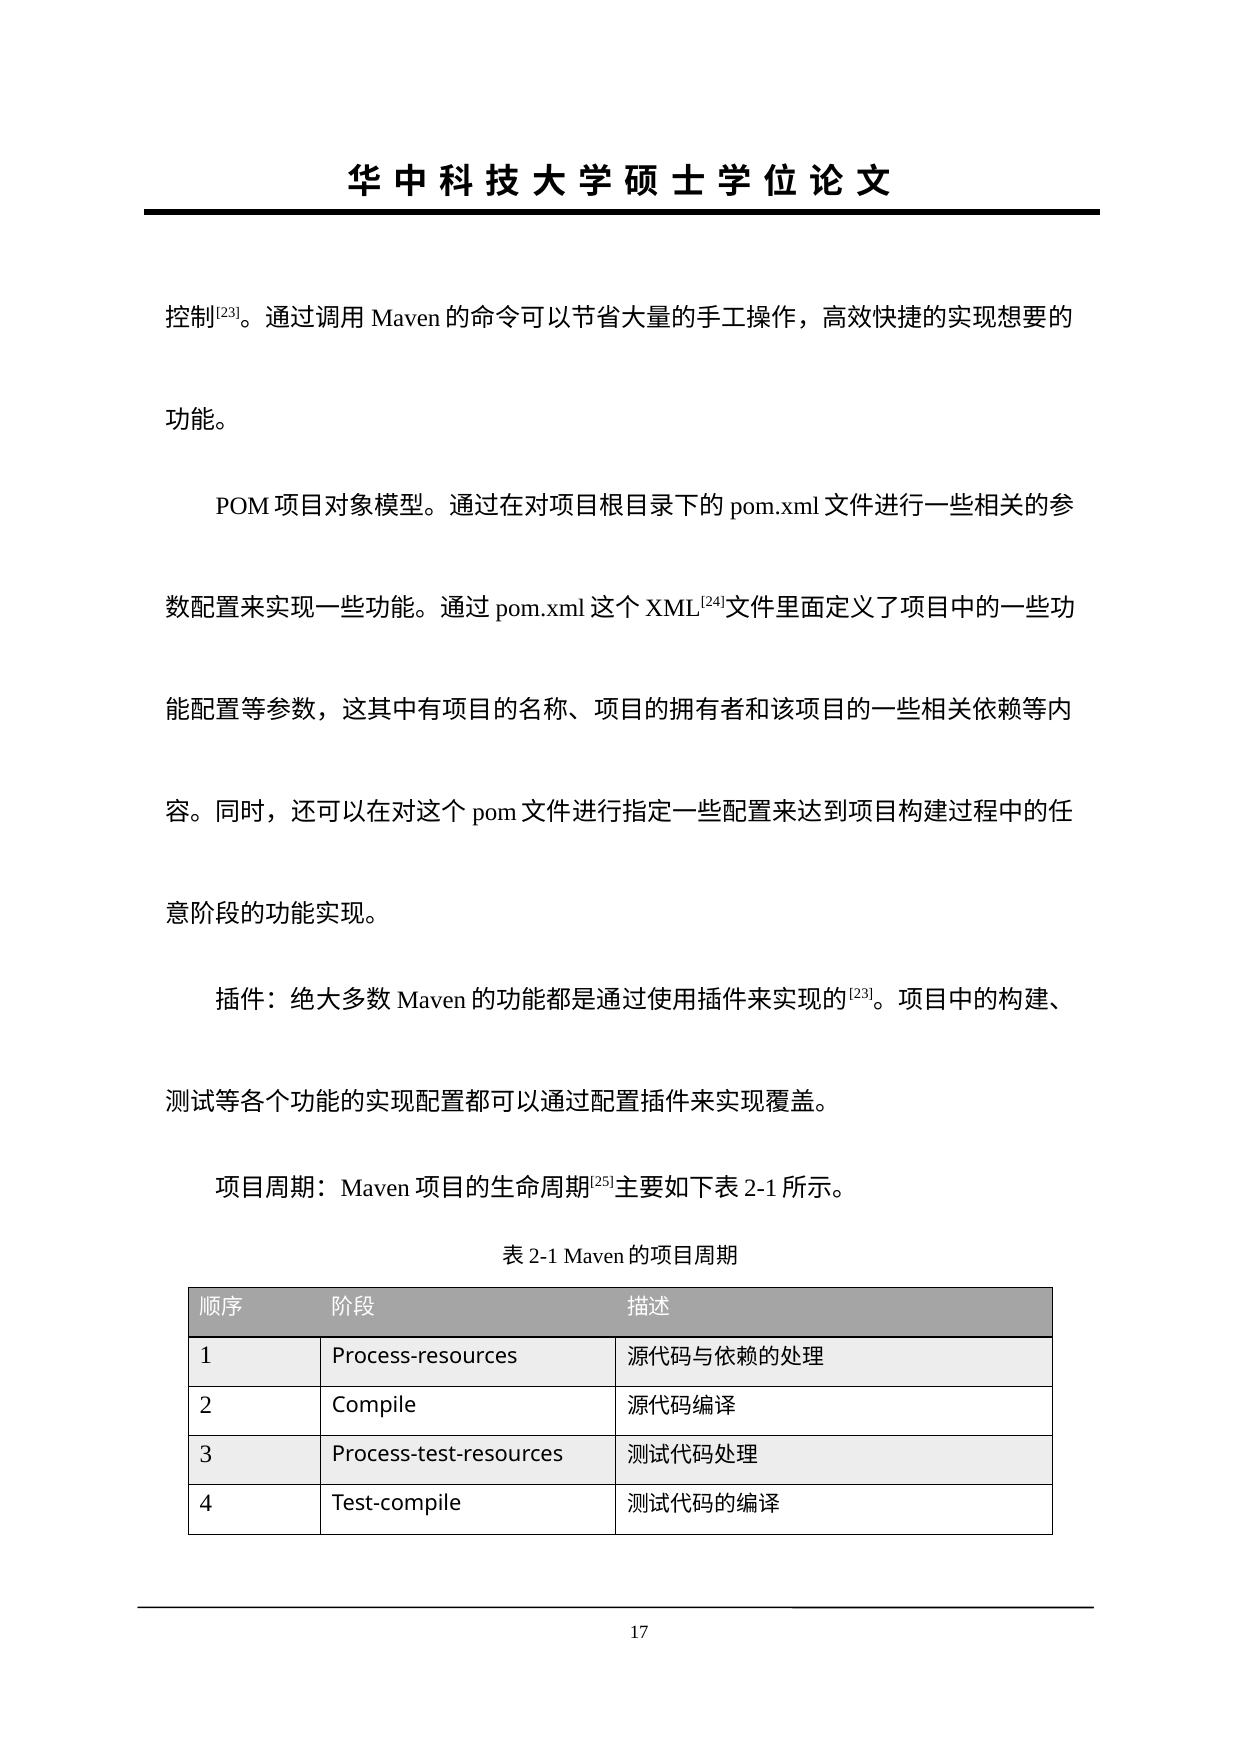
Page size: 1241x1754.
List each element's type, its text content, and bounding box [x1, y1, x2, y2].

table_cell 源代码与依赖的处理 [616, 1338, 1052, 1386]
table_cell 源代码编译 [616, 1387, 1052, 1435]
table_header 顺序 [189, 1288, 320, 1336]
table_cell 测试代码的编译 [616, 1485, 1052, 1533]
table_cell Process-test-resources [321, 1436, 615, 1484]
table_cell Compile [321, 1387, 615, 1435]
table_header 描述 [616, 1288, 1052, 1336]
table_cell [189, 1387, 320, 1435]
table_cell [189, 1485, 320, 1533]
text POM项目对象模型。通过在对项目根目录下的pom.xml文件进行一些相关的参数配置来实现一些功能。通过pom.xml这个XML[24]文件里面定义了项目中的一些功能配置等参数，这其中有项目的名称、项目的拥有者和该项目的一些相关依赖等内容。同时，还可以在对这个pom文件进行指定一些配置来达到项目构建过程中的任意阶段的功能实现。 [165, 470, 1075, 945]
table_cell [189, 1436, 320, 1484]
text 插件：绝大多数Maven的功能都是通过使用插件来实现的[23]。项目中的构建、测试等各个功能的实现配置都可以通过配置插件来实现覆盖。 [165, 963, 1075, 1133]
table_cell Test-compile [321, 1485, 615, 1533]
text Maven是一款非常好用的、跨平台、开源的项目管理工具，项目对象模型是Maven设计的主要思想[22]。Maven的主要功能就是在项目的各个环节中进行管理和控制[23]。通过调用Maven的命令可以节省大量的手工操作，高效快捷的实现想要的功能。 [165, 282, 1075, 452]
table_cell [189, 1338, 320, 1386]
text 表2-1 Maven的项目周期 [165, 1237, 1075, 1271]
table_cell 测试代码处理 [616, 1436, 1052, 1484]
table_cell Process-resources [321, 1338, 615, 1386]
table_header 阶段 [320, 1288, 616, 1336]
text 项目周期：Maven项目的生命周期[25]主要如下表2-1所示。 [165, 1151, 1075, 1219]
